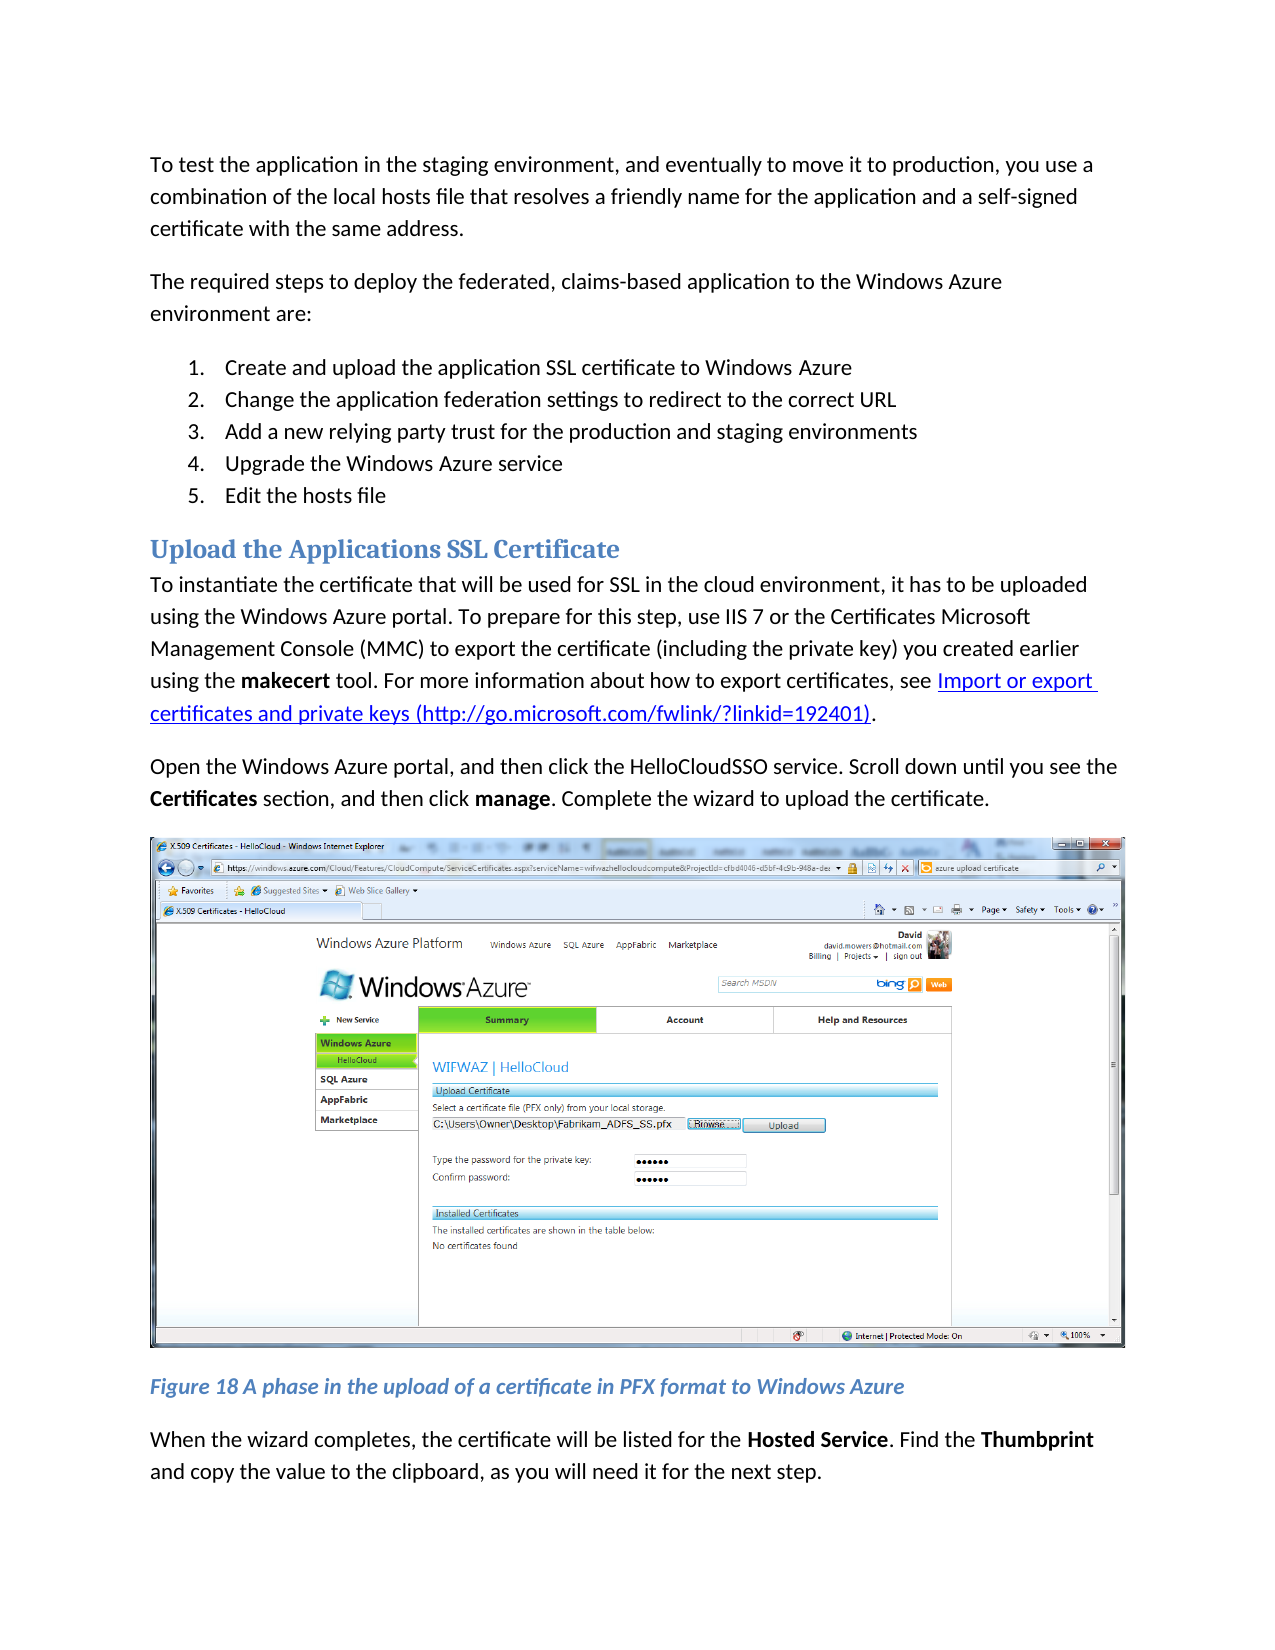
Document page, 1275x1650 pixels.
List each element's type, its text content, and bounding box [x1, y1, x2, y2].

text Open the Windows Azure portal, and then click the HelloCloudSSO service. Scroll down until you see the Certificates section, and then click manage. Complete the wizard to upload the certificate. [150, 752, 1125, 812]
list Edit the hosts file [187, 481, 1125, 509]
list Upgrade the Windows Azure service [187, 449, 1125, 477]
list Add a new relying party trust for the production and staging environments [187, 417, 1125, 445]
text When the wizard completes, the certificate will be listed for the Hosted Service. Find the Thumbprint and copy the value to the clipboard, as you will need it for the next step. [150, 1425, 1125, 1486]
text Figure 18 A phase in the upload of a certificate in PFX format to Windows Azure [150, 1372, 1125, 1400]
picture [150, 837, 1125, 1348]
list Create and upload the application SSL certificate to Windows Azure [187, 353, 1125, 381]
text To instantiate the certificate that will be used for SSL in the cloud environment, it has to be uploaded using the Windows Azure portal. To prepare for this step, use IIS 7 or the Certificates Microsoft Management Console (MMC) to export the certificate (including the private key) you created earlier using the makecert tool. For more information about how to export certificates, see Import or export certificates and private keys (http://go.microsoft.com/fwlink/?linkid=192401). [150, 570, 1125, 727]
text The required steps to deploy the federated, claims-based application to the Windows Azure environment are: [150, 267, 1125, 328]
subtitle Upload the Applications SSL Certificate [150, 534, 1125, 566]
list Change the application federation settings to redirect to the correct URL [187, 385, 1125, 413]
text To test the application in the staging environment, and eventually to move it to production, you use a combination of the local hosts file that resolves a friendly name for the application and a self-signed certificate with the same address. [150, 150, 1125, 242]
